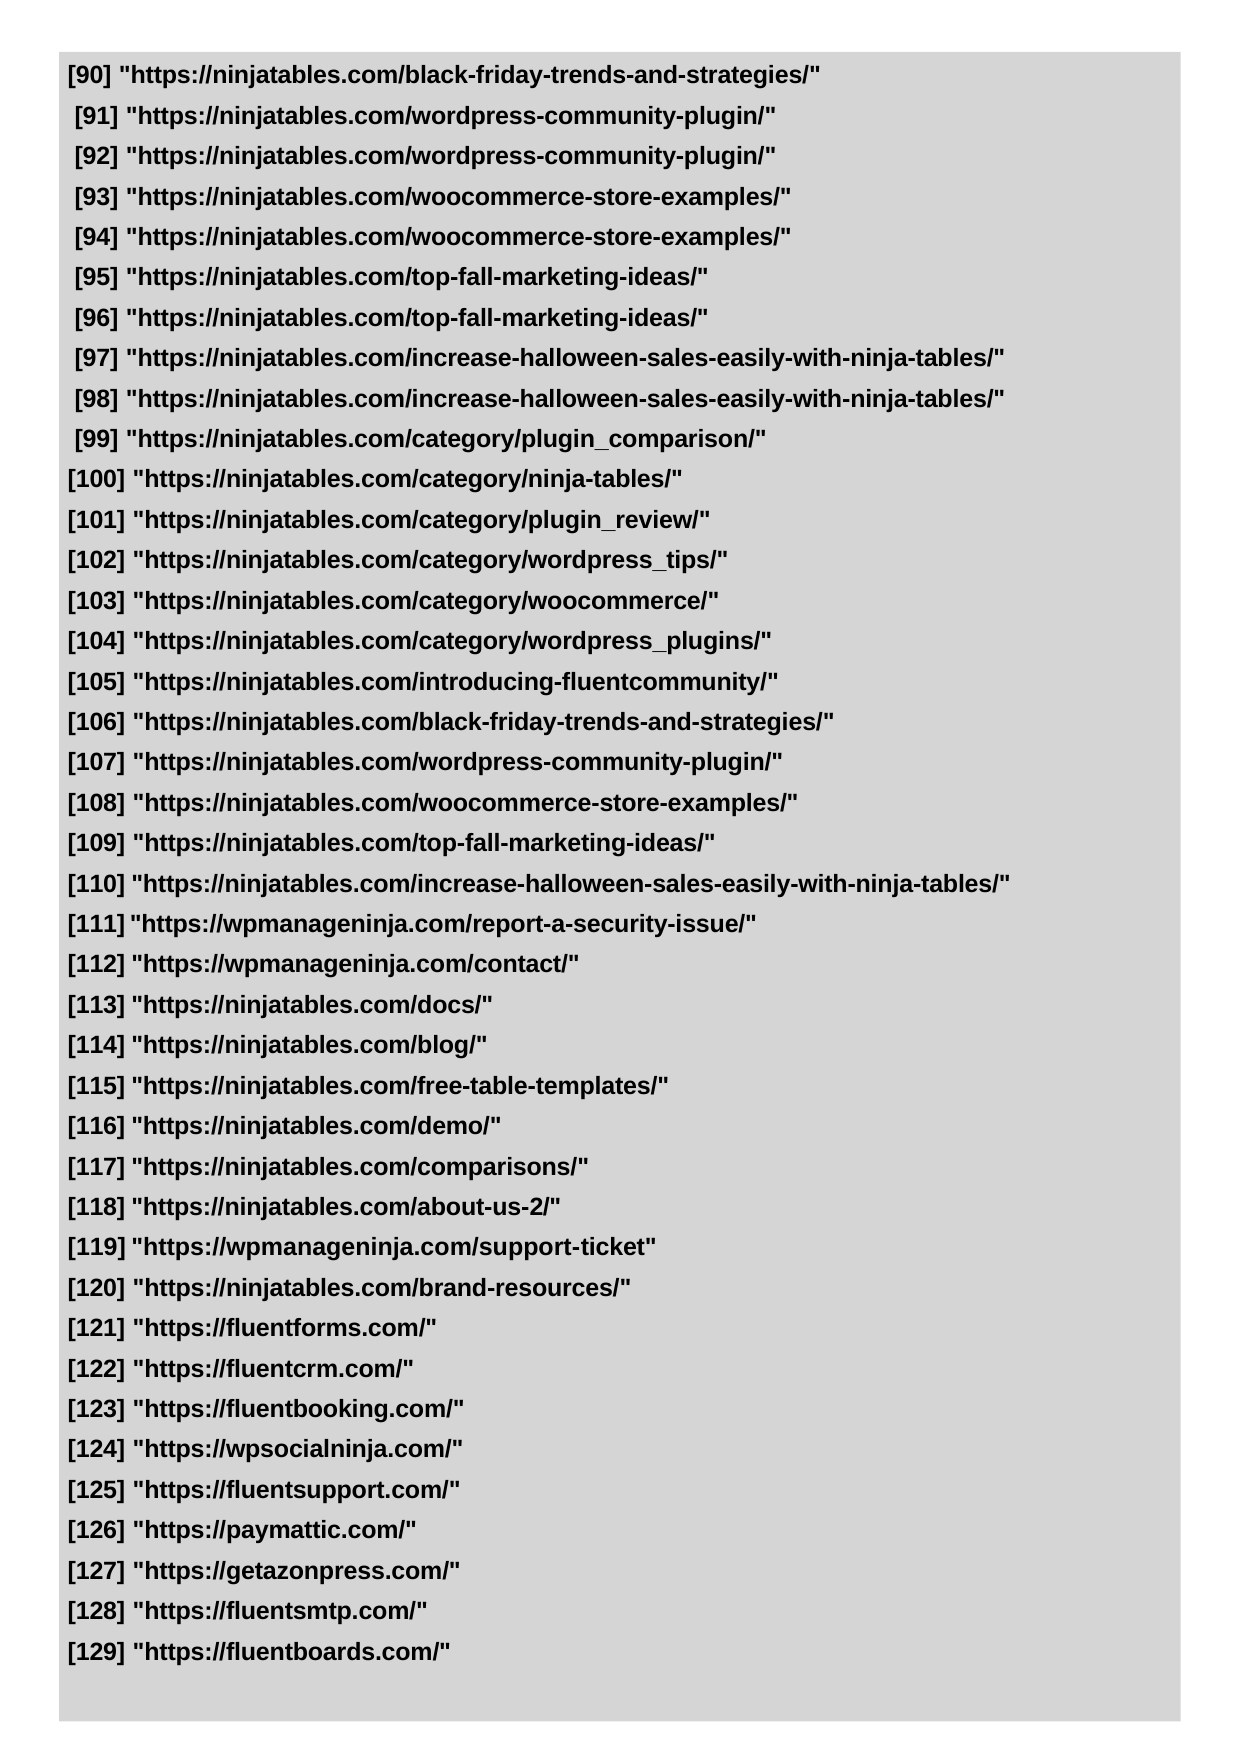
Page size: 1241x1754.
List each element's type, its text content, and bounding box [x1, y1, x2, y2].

list "https://fluentsmtp.com/" [67, 1596, 1211, 1625]
list "https://ninjatables.com/blog/" [67, 1030, 1211, 1059]
list "https://ninjatables.com/category/ninja-tables/" [67, 464, 1211, 493]
list "https://ninjatables.com/increase-halloween-sales-easily-with-ninja-tables/" [74, 383, 1211, 412]
list "https://ninjatables.com/category/woocommerce/" [67, 586, 1211, 614]
list "https://ninjatables.com/woocommerce-store-examples/" [74, 181, 1211, 210]
list "https://ninjatables.com/wordpress-community-plugin/" [67, 747, 1211, 776]
list "https://ninjatables.com/category/wordpress_tips/" [67, 545, 1211, 574]
list "https://ninjatables.com/about-us-2/" [67, 1192, 1211, 1221]
list "https://ninjatables.com/woocommerce-store-examples/" [74, 222, 1211, 251]
list "https://ninjatables.com/top-fall-marketing-ideas/" [74, 262, 1211, 291]
list "https://wpmanageninja.com/support-ticket" [67, 1232, 1211, 1261]
list "https://fluentsupport.com/" [67, 1475, 1211, 1503]
list "https://ninjatables.com/wordpress-community-plugin/" [74, 141, 1211, 170]
list "https://fluentcrm.com/" [67, 1353, 1211, 1382]
list "https://fluentboards.com/" [67, 1636, 1211, 1665]
list "https://wpmanageninja.com/contact/" [67, 949, 1211, 978]
list "https://ninjatables.com/docs/" [67, 990, 1211, 1018]
list "https://ninjatables.com/free-table-templates/" [67, 1071, 1211, 1099]
list "https://wpsocialninja.com/" [67, 1434, 1211, 1463]
list "https://paymattic.com/" [67, 1515, 1211, 1544]
list "https://wpmanageninja.com/report-a-security-issue/" [67, 909, 1211, 938]
list "https://ninjatables.com/black-friday-trends-and-strategies/" [67, 707, 1211, 736]
list "https://ninjatables.com/demo/" [67, 1111, 1211, 1140]
list "https://ninjatables.com/category/plugin_comparison/" [74, 424, 1211, 453]
list "https://fluentforms.com/" [67, 1313, 1211, 1342]
list "https://ninjatables.com/category/wordpress_plugins/" [67, 626, 1211, 655]
list "https://ninjatables.com/woocommerce-store-examples/" [67, 788, 1211, 816]
list "https://ninjatables.com/comparisons/" [67, 1151, 1211, 1180]
list "https://getazonpress.com/" [67, 1556, 1211, 1584]
list "https://ninjatables.com/top-fall-marketing-ideas/" [74, 303, 1211, 331]
list "https://fluentbooking.com/" [67, 1394, 1211, 1423]
list "https://ninjatables.com/category/plugin_review/" [67, 505, 1211, 533]
list "https://ninjatables.com/increase-halloween-sales-easily-with-ninja-tables/" [67, 868, 1211, 897]
list "https://ninjatables.com/brand-resources/" [67, 1273, 1211, 1301]
list "https://ninjatables.com/increase-halloween-sales-easily-with-ninja-tables/" [74, 343, 1211, 372]
list "https://ninjatables.com/wordpress-community-plugin/" [74, 101, 1211, 129]
list "https://ninjatables.com/black-friday-trends-and-strategies/" [67, 60, 1211, 89]
list "https://ninjatables.com/introducing-fluentcommunity/" [67, 666, 1211, 695]
list "https://ninjatables.com/top-fall-marketing-ideas/" [67, 828, 1211, 857]
